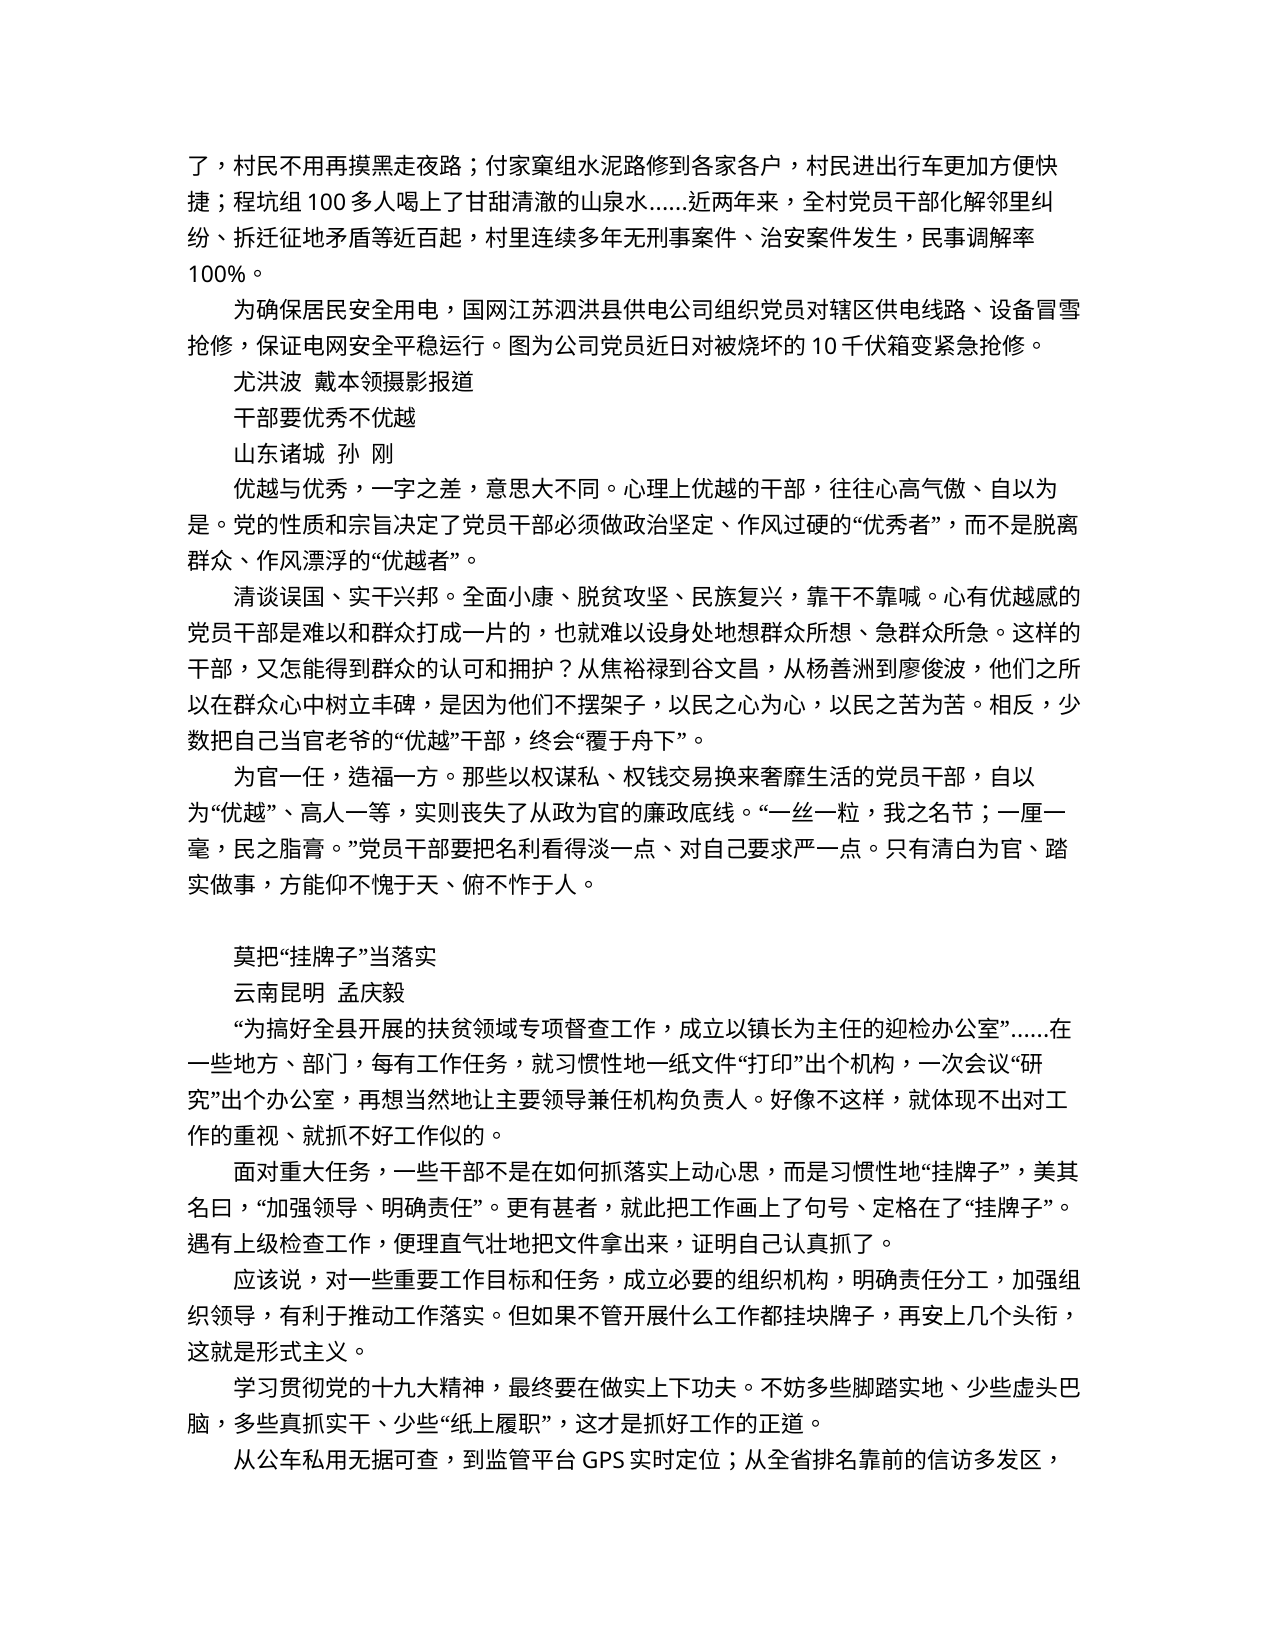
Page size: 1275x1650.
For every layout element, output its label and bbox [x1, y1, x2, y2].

text [187, 150, 1087, 1475]
